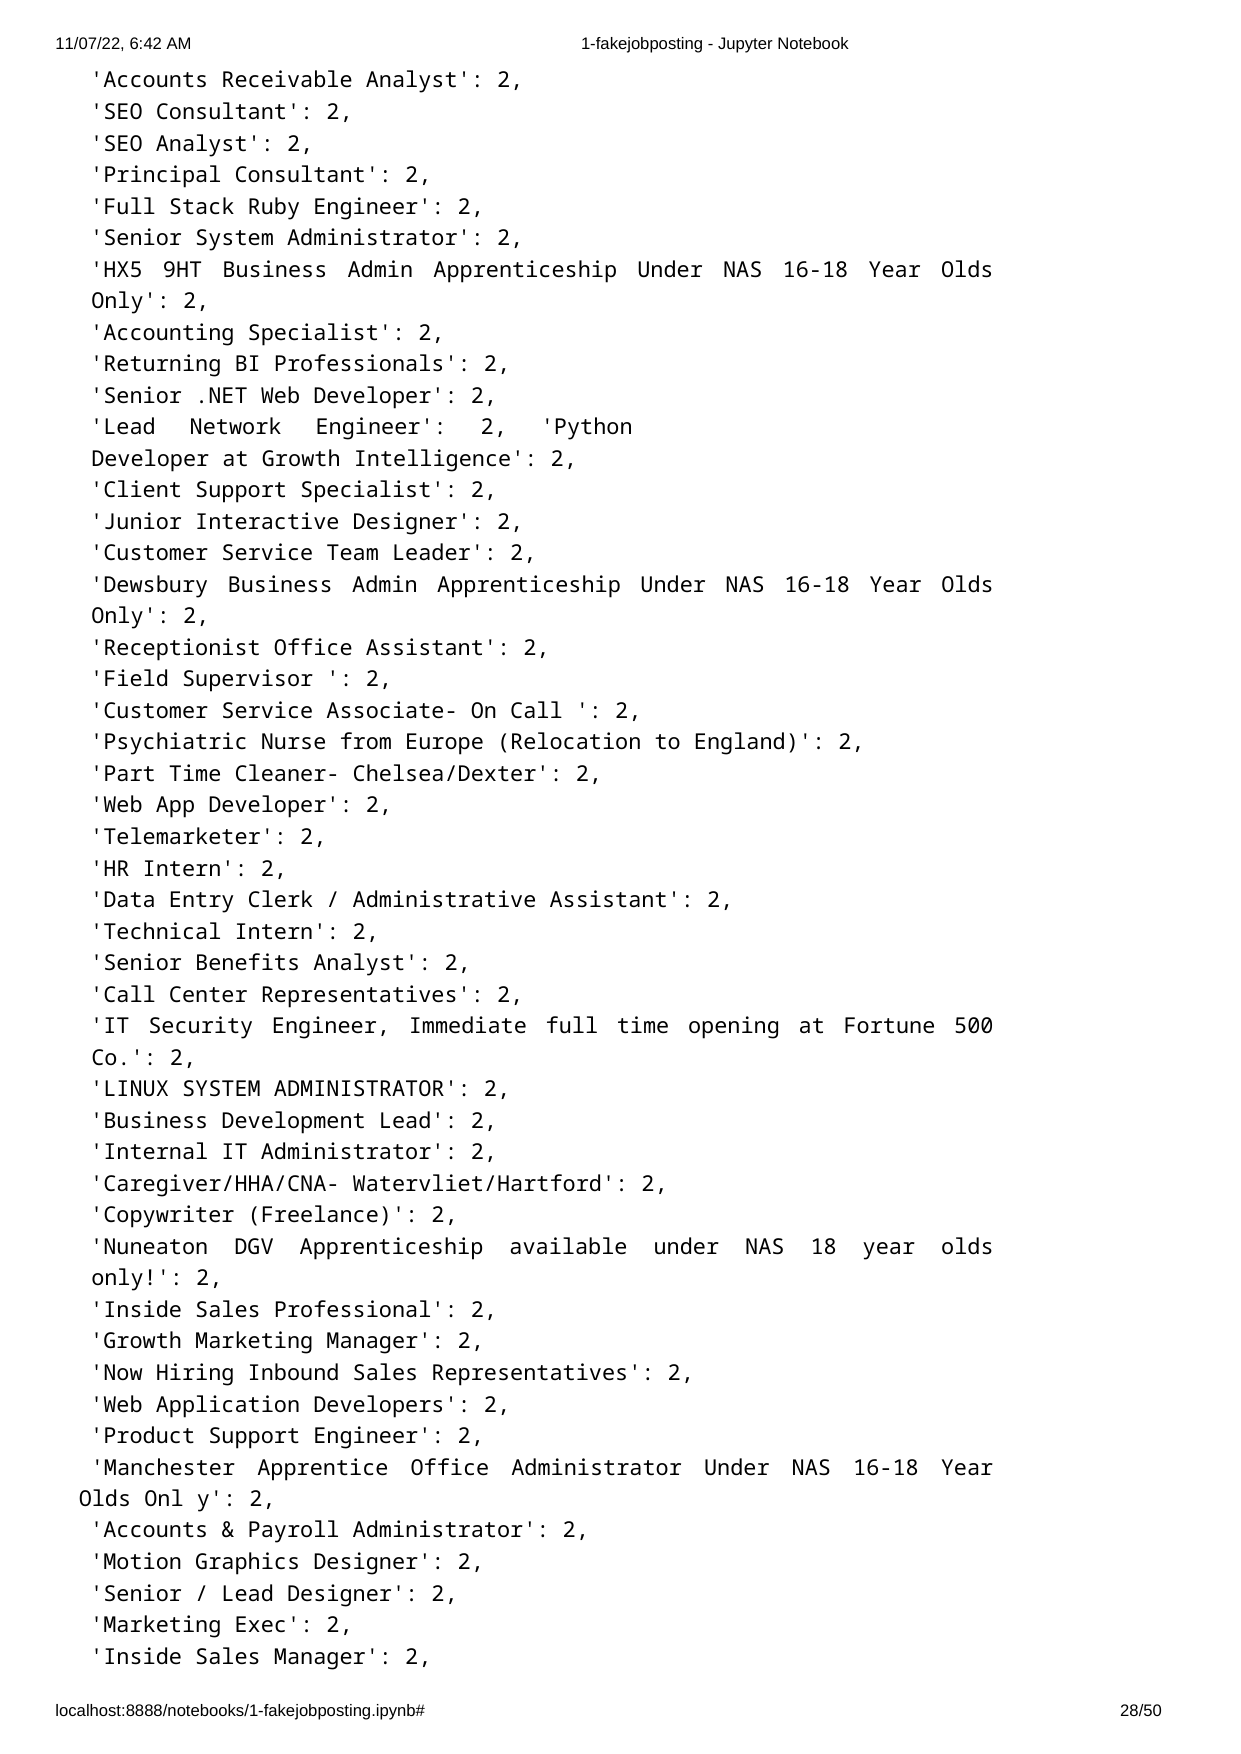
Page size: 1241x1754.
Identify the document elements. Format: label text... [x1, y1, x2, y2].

text 'Field Supervisor ': 2, [90, 663, 994, 693]
text 'Customer Service Team Leader': 2, [90, 537, 994, 567]
text 'Junior Interactive Designer': 2, [90, 506, 994, 536]
text 'Technical Intern': 2, [90, 916, 994, 946]
text 'LINUX SYSTEM ADMINISTRATOR': 2, [90, 1073, 994, 1103]
text 'Product Support Engineer': 2, [90, 1420, 994, 1450]
text 'Manchester Apprentice Office Administrator Under NAS 16-18 Year Olds Onl y': 2, [78, 1452, 994, 1513]
text 'Marketing Exec': 2, [90, 1609, 994, 1639]
text 'Caregiver/HHA/CNA- Watervliet/Hartford': 2, [90, 1168, 994, 1198]
text 'Web Application Developers': 2, [90, 1388, 994, 1418]
text 'Business Development Lead': 2, [90, 1105, 994, 1134]
text 'Lead Network Engineer': 2, 'Python Developer at Growth Intelligence': 2, [90, 411, 633, 472]
text 'Nuneaton DGV Apprenticeship available under NAS 18 year olds only!': 2, [90, 1231, 994, 1292]
text 'Returning BI Professionals': 2, [90, 348, 994, 378]
text 'Call Center Representatives': 2, [90, 979, 994, 1009]
text 'Growth Marketing Manager': 2, [90, 1325, 994, 1355]
text 'Telemarketer': 2, [90, 821, 994, 851]
text 'Inside Sales Manager': 2, [90, 1641, 994, 1671]
text 'SEO Analyst': 2, [90, 128, 994, 157]
text 'Web App Developer': 2, [90, 789, 994, 819]
text 'Receptionist Office Assistant': 2, [90, 632, 994, 661]
text 'Principal Consultant': 2, [90, 159, 994, 189]
text 'Accounts & Payroll Administrator': 2, [90, 1514, 994, 1544]
text 'Internal IT Administrator': 2, [90, 1136, 994, 1166]
text 'Data Entry Clerk / Administrative Assistant': 2, [90, 884, 994, 914]
text 'Customer Service Associate- On Call ': 2, [90, 695, 994, 724]
text 'Client Support Specialist': 2, [90, 474, 994, 504]
text 'Copywriter (Freelance)': 2, [90, 1199, 994, 1229]
text 'Senior .NET Web Developer': 2, [90, 380, 994, 409]
text 'HX5 9HT Business Admin Apprenticeship Under NAS 16-18 Year Olds Only': 2, [90, 254, 994, 315]
text 'IT Security Engineer, Immediate full time opening at Fortune 500 Co.': 2, [90, 1010, 994, 1071]
text 'Part Time Cleaner- Chelsea/Dexter': 2, [90, 758, 994, 788]
text 'Senior / Lead Designer': 2, [90, 1578, 994, 1607]
text 'Psychiatric Nurse from Europe (Relocation to England)': 2, [90, 726, 994, 756]
text 'SEO Consultant': 2, [90, 96, 994, 126]
text 'Accounts Receivable Analyst': 2, [90, 64, 994, 94]
text 'Now Hiring Inbound Sales Representatives': 2, [90, 1357, 994, 1387]
text 'Accounting Specialist': 2, [90, 317, 994, 346]
text 'Motion Graphics Designer': 2, [90, 1546, 994, 1576]
text 'Inside Sales Professional': 2, [90, 1294, 994, 1324]
text 'HR Intern': 2, [90, 853, 994, 882]
text 'Senior System Administrator': 2, [90, 222, 994, 252]
text 'Dewsbury Business Admin Apprenticeship Under NAS 16-18 Year Olds Only': 2, [90, 569, 994, 630]
text 'Full Stack Ruby Engineer': 2, [90, 191, 994, 221]
text 'Senior Benefits Analyst': 2, [90, 947, 994, 977]
